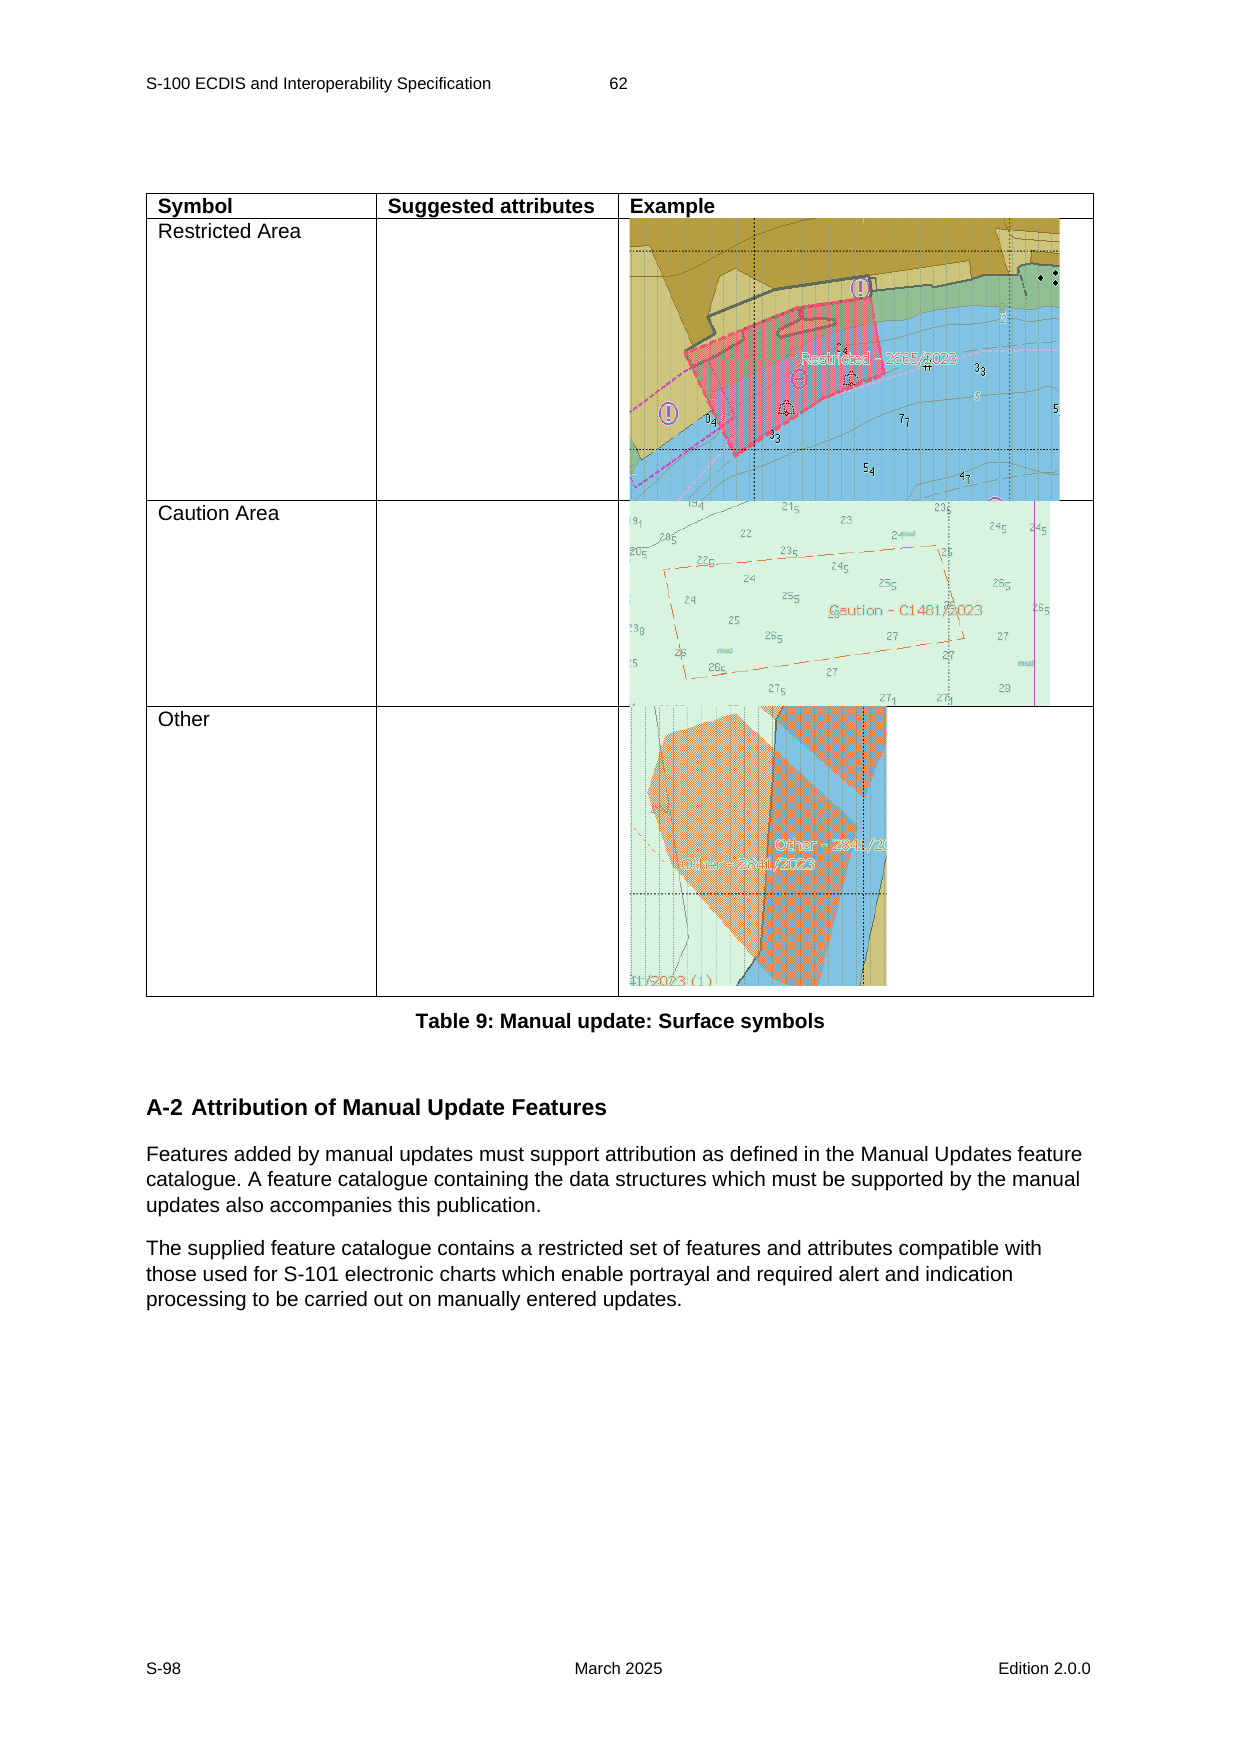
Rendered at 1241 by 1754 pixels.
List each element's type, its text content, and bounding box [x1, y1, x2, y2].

table_header Symbol [147, 194, 376, 217]
table_header Example [619, 194, 1093, 217]
table_cell [377, 707, 618, 996]
table_cell [1060, 219, 1093, 500]
table_cell [377, 219, 618, 500]
text Features added by manual updates must support attribution as defined in the Manual Updates feature catalogue. A feature catalogue containing the data structures which must be supported by the manual updates also accompanies this publication. [146, 1141, 1094, 1217]
text The supplied feature catalogue contains a restricted set of features and attributes compatible with those used for S-101 electronic charts which enable portrayal and required alert and indication processing to be carried out on manually entered updates. [146, 1236, 1094, 1311]
table_cell [619, 501, 629, 706]
table_cell Restricted Area [147, 219, 376, 500]
table_header Suggested attributes [377, 194, 618, 217]
table_cell Other [147, 707, 376, 996]
table_cell Caution Area [147, 501, 376, 706]
table_cell [619, 219, 629, 500]
picture [629, 218, 1060, 986]
subtitle Attribution of Manual Update Features [146, 1094, 1094, 1121]
table_cell [377, 501, 618, 706]
table_cell [619, 707, 1093, 996]
table_cell [1051, 501, 1093, 706]
